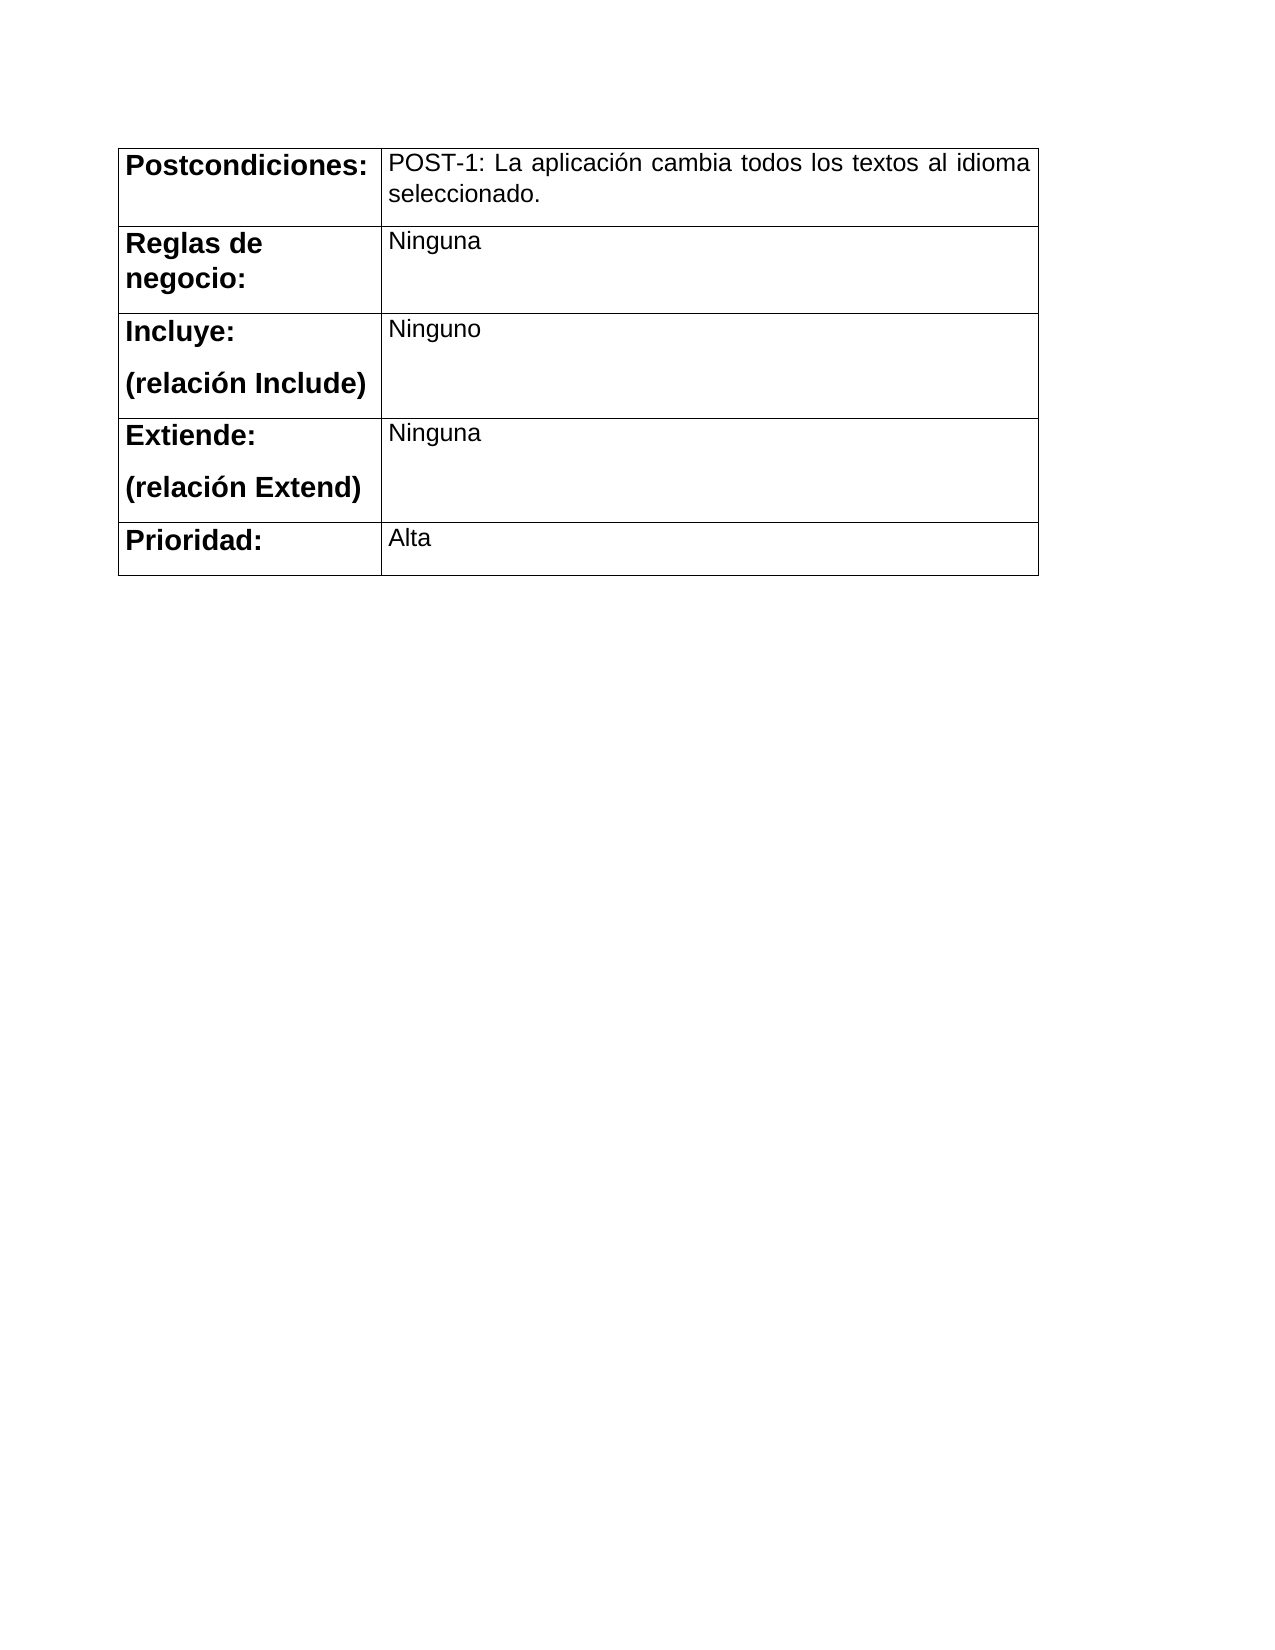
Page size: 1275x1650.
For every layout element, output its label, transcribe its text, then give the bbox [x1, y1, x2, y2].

table_cell Incluye: (relación Include) [119, 314, 381, 418]
table_cell Postcondiciones: [119, 149, 381, 226]
table_cell Alta [382, 523, 1038, 574]
table_cell Extiende: (relación Extend) [119, 419, 381, 522]
table_cell Ninguno [382, 314, 1038, 418]
table_cell Reglas de negocio: [119, 227, 381, 313]
table_cell Prioridad: [119, 523, 381, 574]
table_cell Ninguna [382, 419, 1038, 522]
table_cell POST-1: La aplicación cambia todos los textos al idioma seleccionado. [382, 149, 1038, 226]
table_cell Ninguna [382, 227, 1038, 313]
